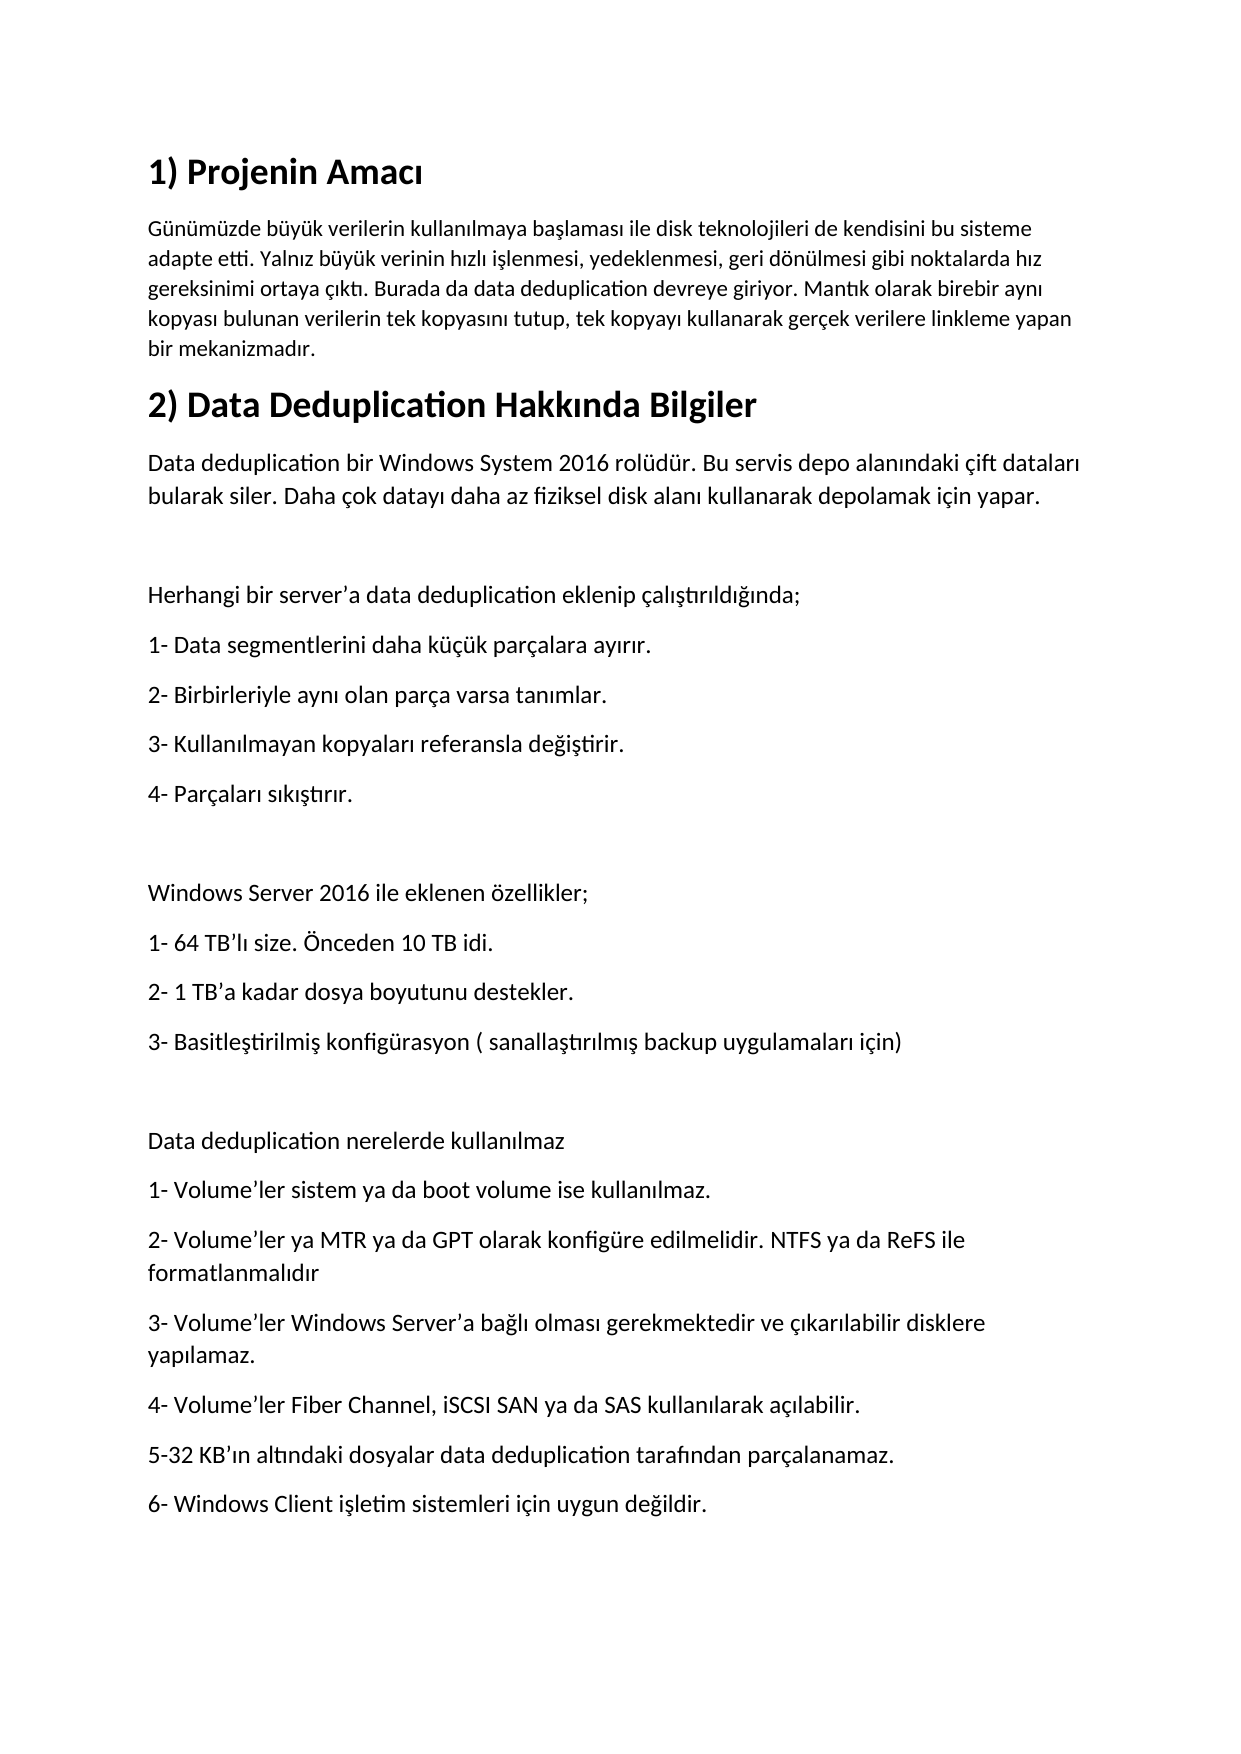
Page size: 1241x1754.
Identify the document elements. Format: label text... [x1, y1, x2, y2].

text 2- Birbirleriyle aynı olan parça varsa tanımlar. [148, 679, 1093, 709]
text Herhangi bir server’a data deduplication eklenip çalıştırıldığında; [148, 580, 1093, 610]
text 3- Kullanılmayan kopyaları referansla değiştirir. [148, 728, 1093, 759]
text Data deduplication nerelerde kullanılmaz [148, 1125, 1093, 1156]
text 3- Basitleştirilmiş konfigürasyon ( sanallaştırılmış backup uygulamaları için) [148, 1026, 1093, 1056]
text Günümüzde büyük verilerin kullanılmaya başlaması ile disk teknolojileri de kendisini bu sisteme adapte etti. Yalnız büyük verinin hızlı işlenmesi, yedeklenmesi, geri dönülmesi gibi noktalarda hız gereksinimi ortaya çıktı. Burada da data deduplication devreye giriyor. Mantık olarak birebir aynı kopyası bulunan verilerin tek kopyasını tutup, tek kopyayı kullanarak gerçek verilere linkleme yapan bir mekanizmadır. [148, 214, 1093, 363]
text 3- Volume’ler Windows Server’a bağlı olması gerekmektedir ve çıkarılabilir disklere yapılamaz. [148, 1307, 1093, 1370]
text 5-32 KB’ın altındaki dosyalar data deduplication tarafından parçalanamaz. [148, 1439, 1093, 1469]
text 2- 1 TB’a kadar dosya boyutunu destekler. [148, 976, 1093, 1007]
text 1- Volume’ler sistem ya da boot volume ise kullanılmaz. [148, 1175, 1093, 1205]
text 1- Data segmentlerini daha küçük parçalara ayırır. [148, 629, 1093, 660]
text 4- Volume’ler Fiber Channel, iSCSI SAN ya da SAS kullanılarak açılabilir. [148, 1389, 1093, 1420]
text 6- Windows Client işletim sistemleri için uygun değildir. [148, 1488, 1093, 1519]
text 2- Volume’ler ya MTR ya da GPT olarak konfigüre edilmelidir. NTFS ya da ReFS ile formatlanmalıdır [148, 1224, 1093, 1288]
text 2) Data Deduplication Hakkında Bilgiler [148, 381, 1093, 427]
text Data deduplication bir Windows System 2016 rolüdür. Bu servis depo alanındaki çift dataları bularak siler. Daha çok datayı daha az fiziksel disk alanı kullanarak depolamak için yapar. [148, 448, 1093, 511]
text Windows Server 2016 ile eklenen özellikler; [148, 877, 1093, 908]
text 4- Parçaları sıkıştırır. [148, 778, 1093, 808]
text 1- 64 TB’lı size. Önceden 10 TB idi. [148, 927, 1093, 957]
text 1) Projenin Amacı [148, 148, 1093, 193]
